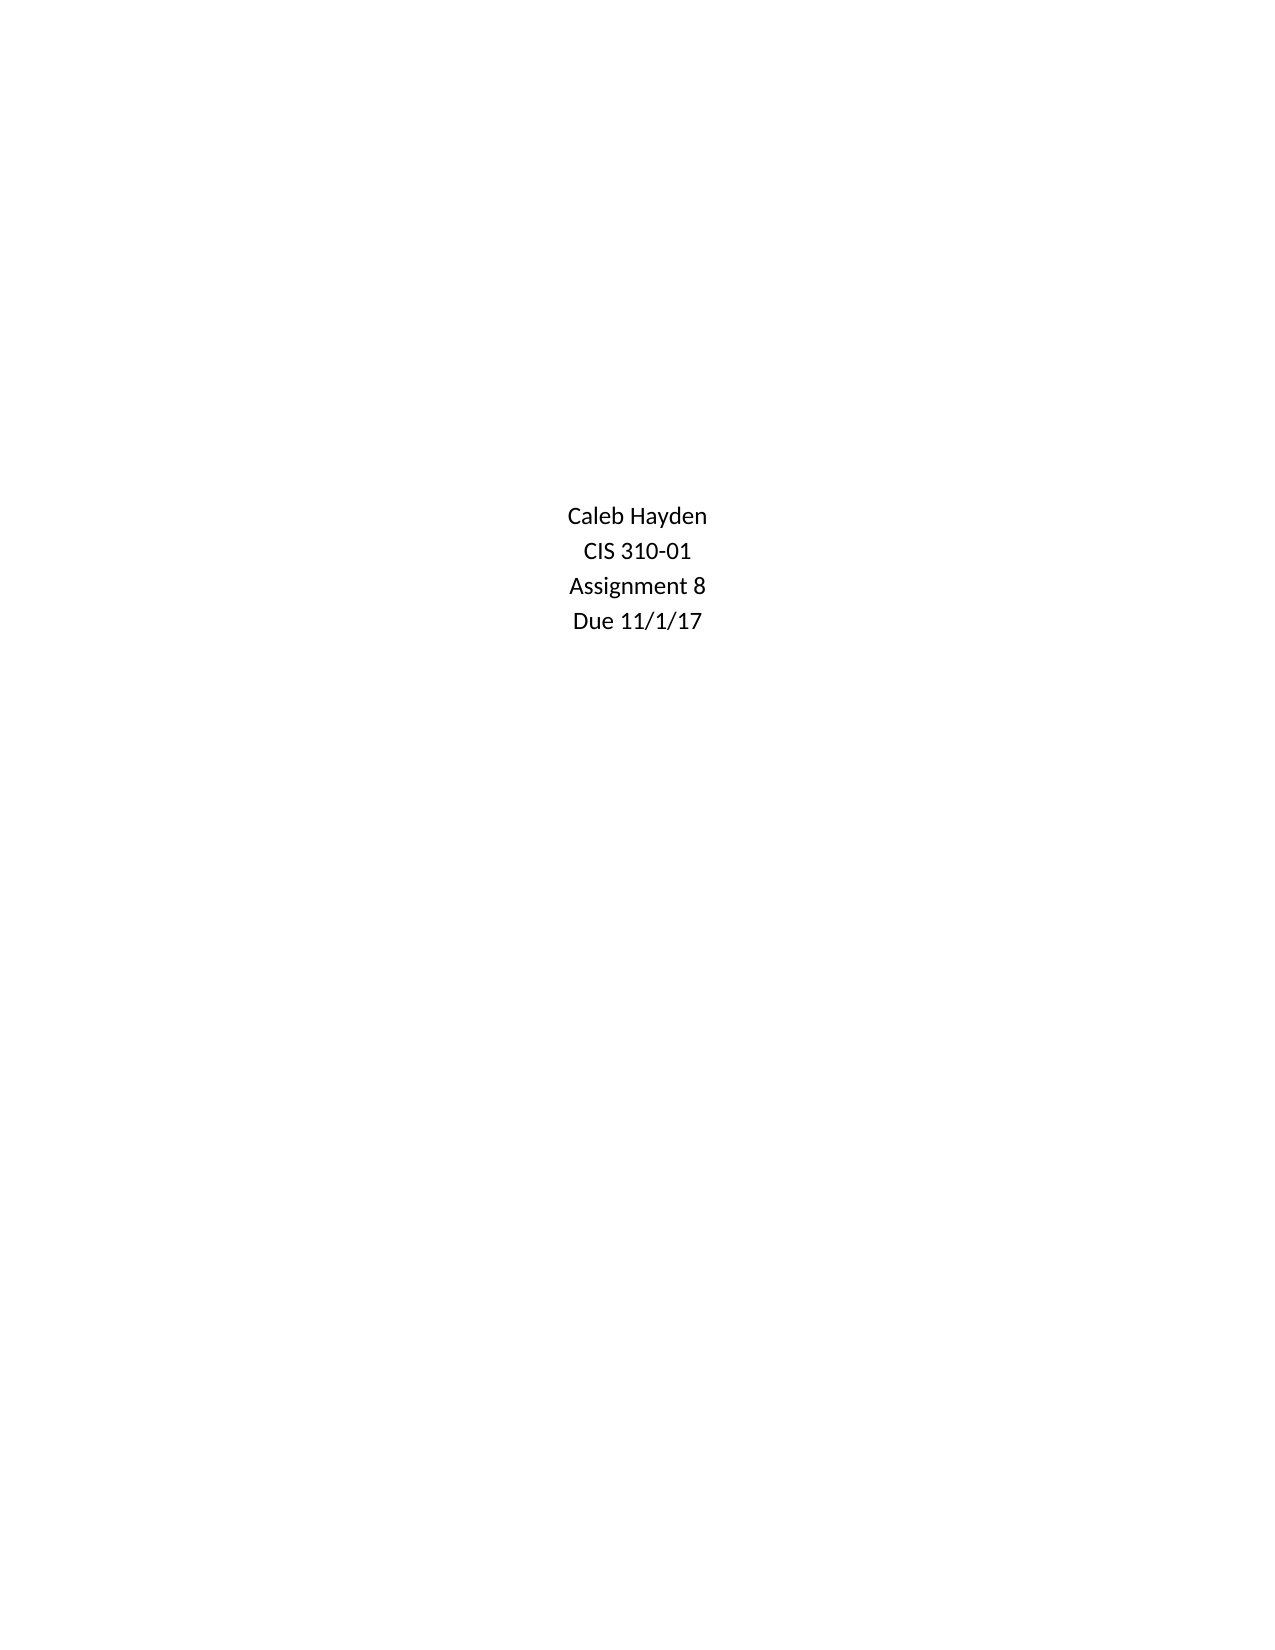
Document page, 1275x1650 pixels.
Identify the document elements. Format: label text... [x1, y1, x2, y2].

text Due 11/1/17 [150, 605, 1125, 636]
text CIS 310-01 [150, 535, 1125, 566]
text Assignment 8 [150, 570, 1125, 601]
text Caleb Hayden [150, 500, 1125, 531]
